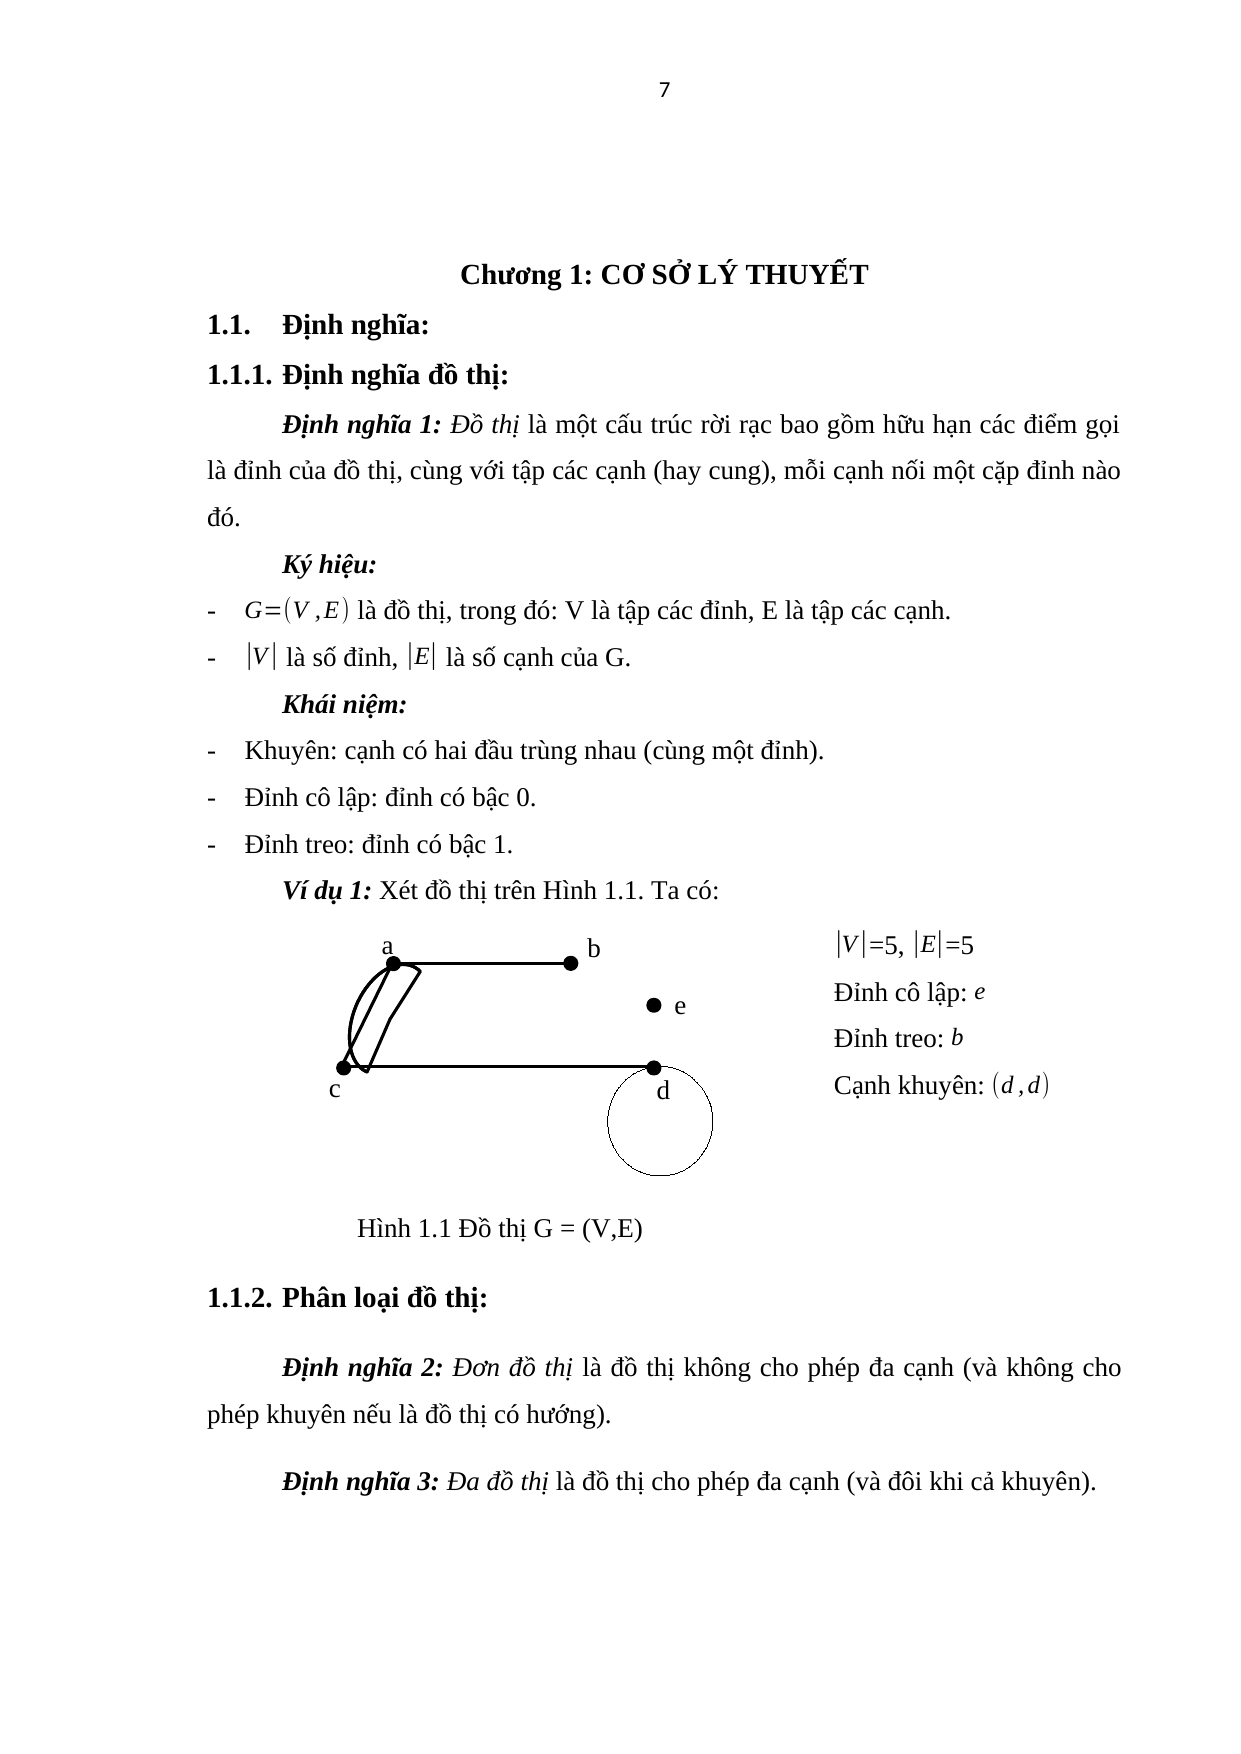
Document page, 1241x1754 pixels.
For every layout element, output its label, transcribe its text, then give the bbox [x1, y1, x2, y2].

list Đỉnh cô lập: đỉnh có bậc 0. [207, 781, 1122, 812]
text Định nghĩa 1: Đồ thị là một cấu trúc rời rạc bao gồm hữu hạn các điểm gọi là đỉnh của đồ thị, cùng với tập các cạnh (hay cung), mỗi cạnh nối một cặp đỉnh nào đó. [207, 408, 1122, 532]
list Định nghĩa đồ thị: [207, 357, 1122, 391]
subtitle Chương 1: CƠ SỞ LÝ THUYẾT [207, 257, 1122, 290]
text Hình 1.1 Đồ thị G = (V,E) [357, 1213, 1122, 1244]
text Ký hiệu: [207, 548, 1122, 579]
list Phân loại đồ thị: [207, 1280, 1122, 1314]
list Khuyên: cạnh có hai đầu trùng nhau (cùng một đỉnh). [207, 734, 1122, 766]
list là số đỉnh, là số cạnh của G. [207, 641, 1122, 672]
list là đồ thị, trong đó: V là tập các đỉnh, E là tập các cạnh. [207, 594, 1122, 626]
text Định nghĩa 3: Đa đồ thị là đồ thị cho phép đa cạnh (và đôi khi cả khuyên). [207, 1465, 1122, 1497]
list Đỉnh treo: đỉnh có bậc 1. [207, 828, 1122, 859]
text Ví dụ 1: Xét đồ thị trên Hình 1.1. Ta có: [244, 874, 1122, 906]
list Định nghĩa: [207, 307, 1122, 341]
text Khái niệm: [244, 688, 1122, 719]
text Định nghĩa 2: Đơn đồ thị là đồ thị không cho phép đa cạnh (và không cho phép khuyên nếu là đồ thị có hướng). [207, 1351, 1122, 1429]
